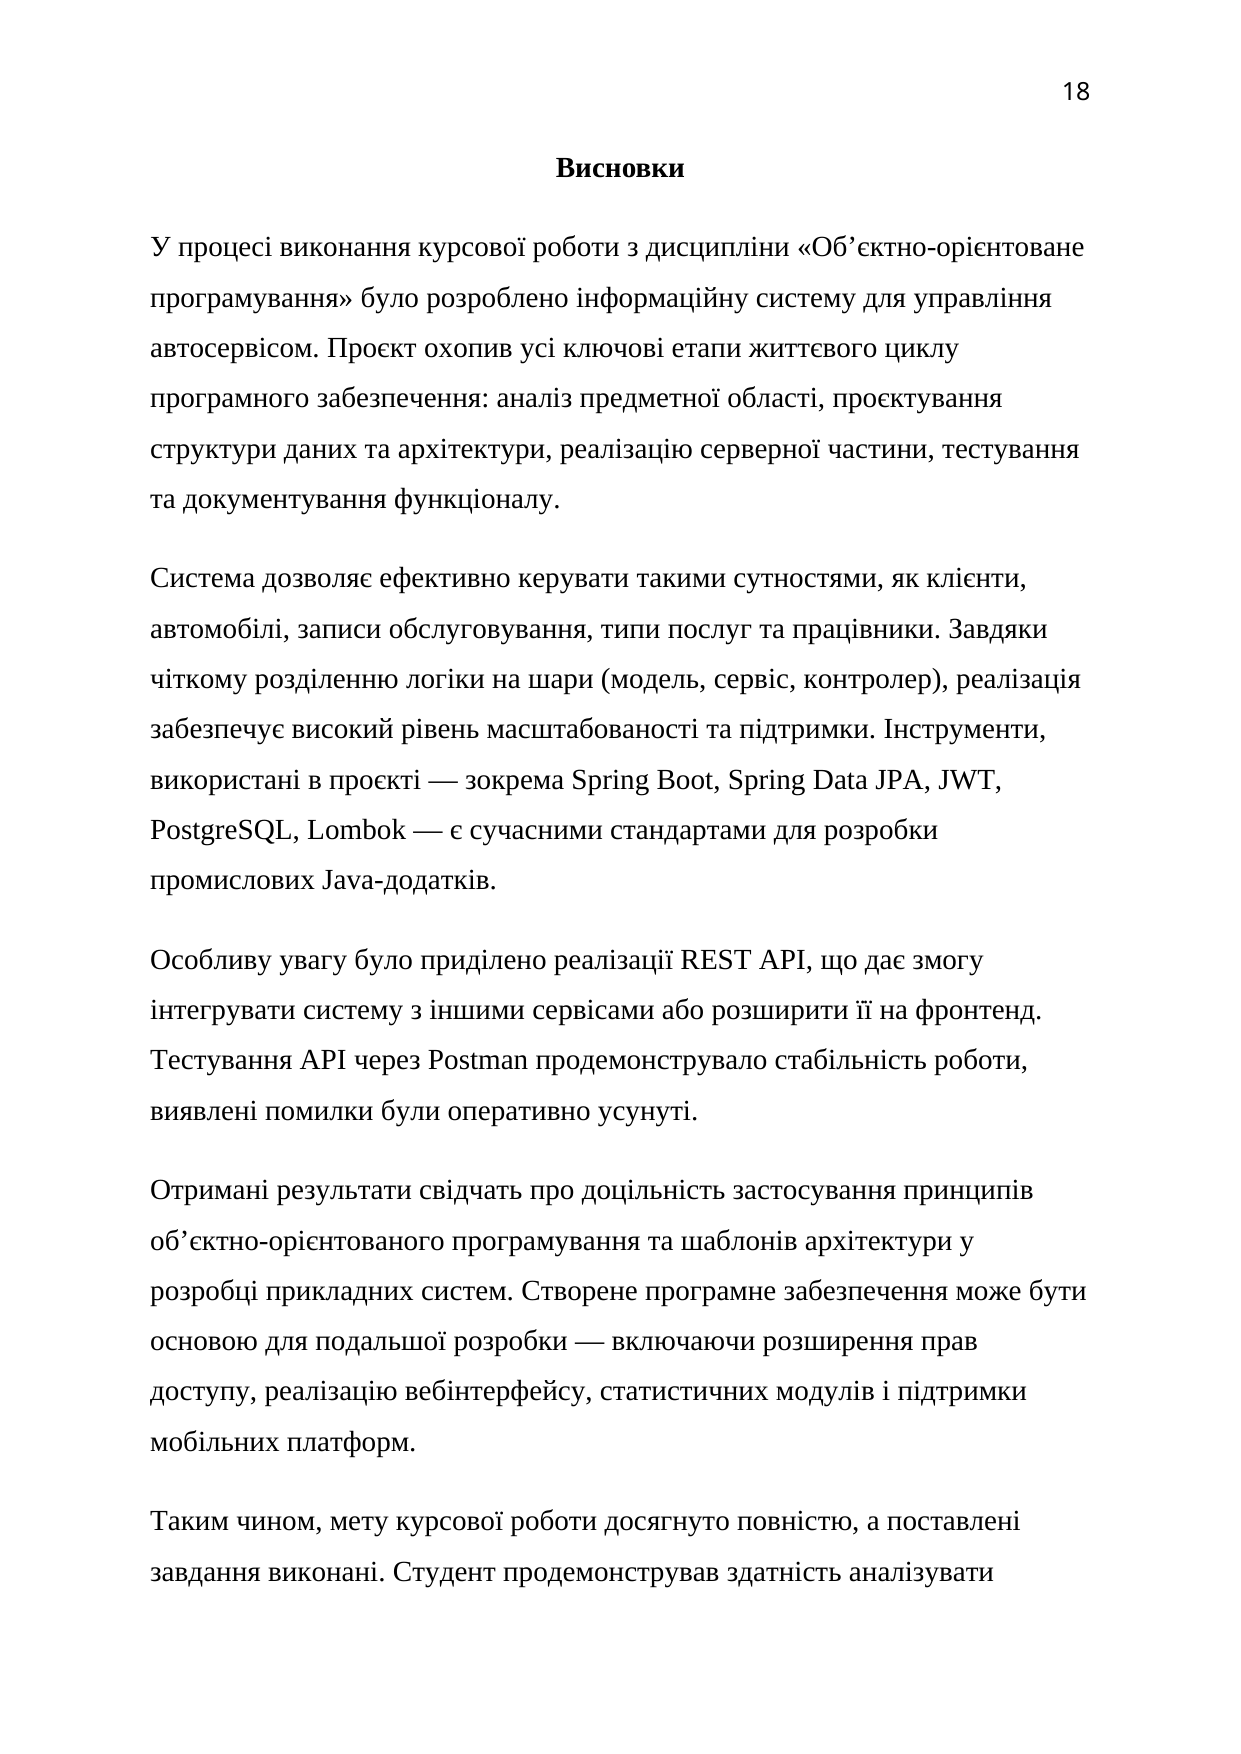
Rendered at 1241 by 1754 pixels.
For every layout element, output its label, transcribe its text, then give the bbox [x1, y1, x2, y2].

text Система дозволяє ефективно керувати такими сутностями, як клієнти, автомобілі, записи обслуговування, типи послуг та працівники. Завдяки чіткому розділенню логіки на шари (модель, сервіс, контролер), реалізація забезпечує високий рівень масштабованості та підтримки. Інструменти, використані в проєкті — зокрема Spring Boot, Spring Data JPA, JWT, PostgreSQL, Lombok — є сучасними стандартами для розробки промислових Java-додатків. [150, 561, 1090, 896]
text Висновки [150, 150, 1090, 183]
text У процесі виконання курсової роботи з дисципліни «Об’єктно-орієнтоване програмування» було розроблено інформаційну систему для управління автосервісом. Проєкт охопив усі ключові етапи життєвого циклу програмного забезпечення: аналіз предметної області, проєктування структури даних та архітектури, реалізацію серверної частини, тестування та документування функціоналу. [150, 229, 1090, 514]
text Отримані результати свідчать про доцільність застосування принципів об’єктно-орієнтованого програмування та шаблонів архітектури у розробці прикладних систем. Створене програмне забезпечення може бути основою для подальшої розробки — включаючи розширення прав доступу, реалізацію вебінтерфейсу, статистичних модулів і підтримки мобільних платформ. [150, 1172, 1090, 1457]
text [150, 1503, 1090, 1587]
text Особливу увагу було приділено реалізації REST API, що дає змогу інтегрувати систему з іншими сервісами або розширити її на фронтенд. Тестування API через Postman продемонструвало стабільність роботи, виявлені помилки були оперативно усунуті. [150, 942, 1090, 1126]
